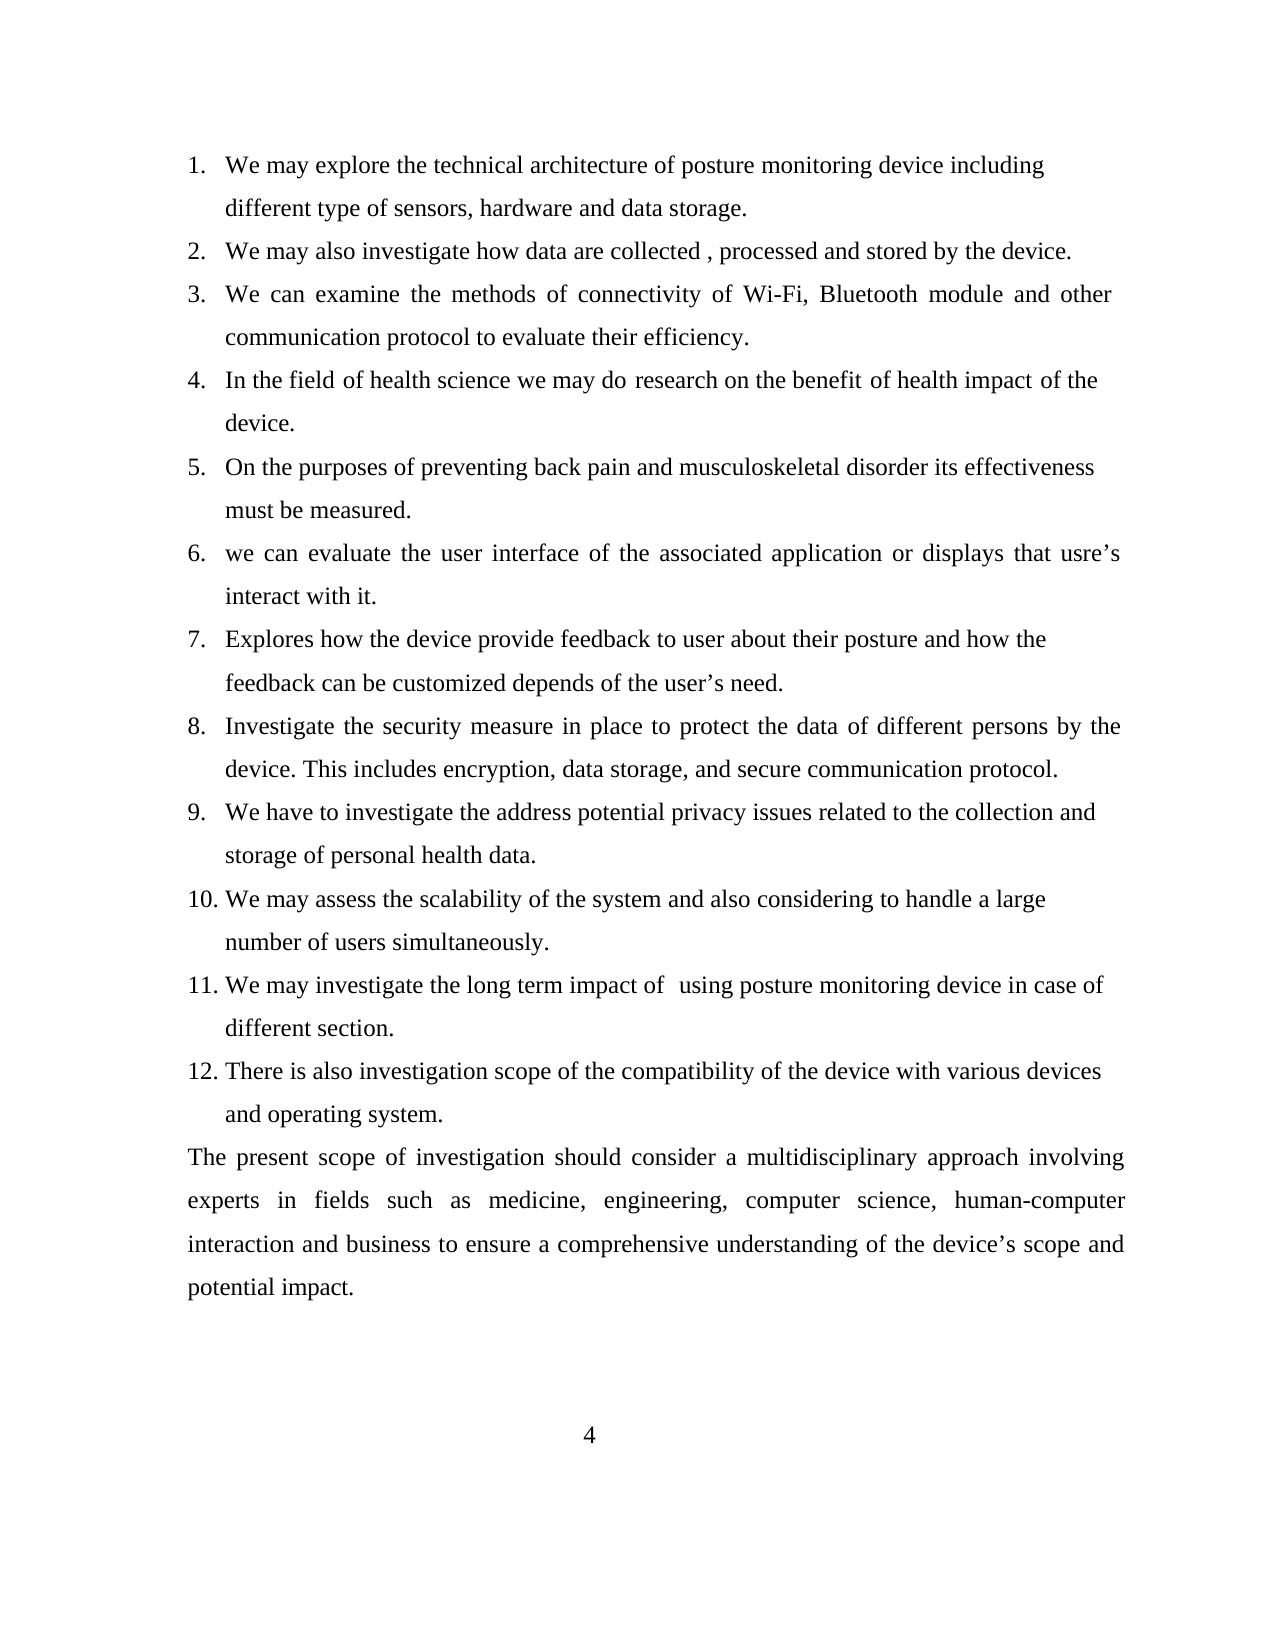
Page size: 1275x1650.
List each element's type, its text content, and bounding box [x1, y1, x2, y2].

list Explores how the device provide feedback to user about their posture and how the feedback can be customized depends of the user’s need. [187, 624, 1125, 696]
list We may explore the technical architecture of posture monitoring device including different type of sensors, hardware and data storage. [187, 150, 1125, 222]
list we can evaluate the user interface of the associated application or displays that usre’s interact with it. [187, 538, 1125, 610]
list We may assess the scalability of the system and also considering to handle a large number of users simultaneously. [187, 884, 1125, 956]
list We have to investigate the address potential privacy issues related to the collection and storage of personal health data. [187, 797, 1125, 869]
list Investigate the security measure in place to protect the data of different persons by the device. This includes encryption, data storage, and secure communication protocol. [187, 711, 1125, 783]
list In the field of health science we may do research on the benefit of health impact of the device. [187, 365, 1125, 437]
list We may also investigate how data are collected , processed and stored by the device. [187, 236, 1237, 265]
list We may investigate the long term impact of using posture monitoring device in case of different section. [187, 970, 1124, 1042]
list On the purposes of preventing back pain and musculoskeletal disorder its effectiveness must be measured. [187, 452, 1125, 524]
text The present scope of investigation should consider a multidisciplinary approach involving experts in fields such as medicine, engineering, computer science, human-computer interaction and business to ensure a comprehensive understanding of the device’s scope and potential impact. [187, 1142, 1125, 1301]
list We can examine the methods of connectivity of Wi-Fi, Bluetooth module and other communication protocol to evaluate their efficiency. [187, 279, 1125, 351]
list There is also investigation scope of the compatibility of the device with various devices and operating system. [187, 1056, 1124, 1128]
